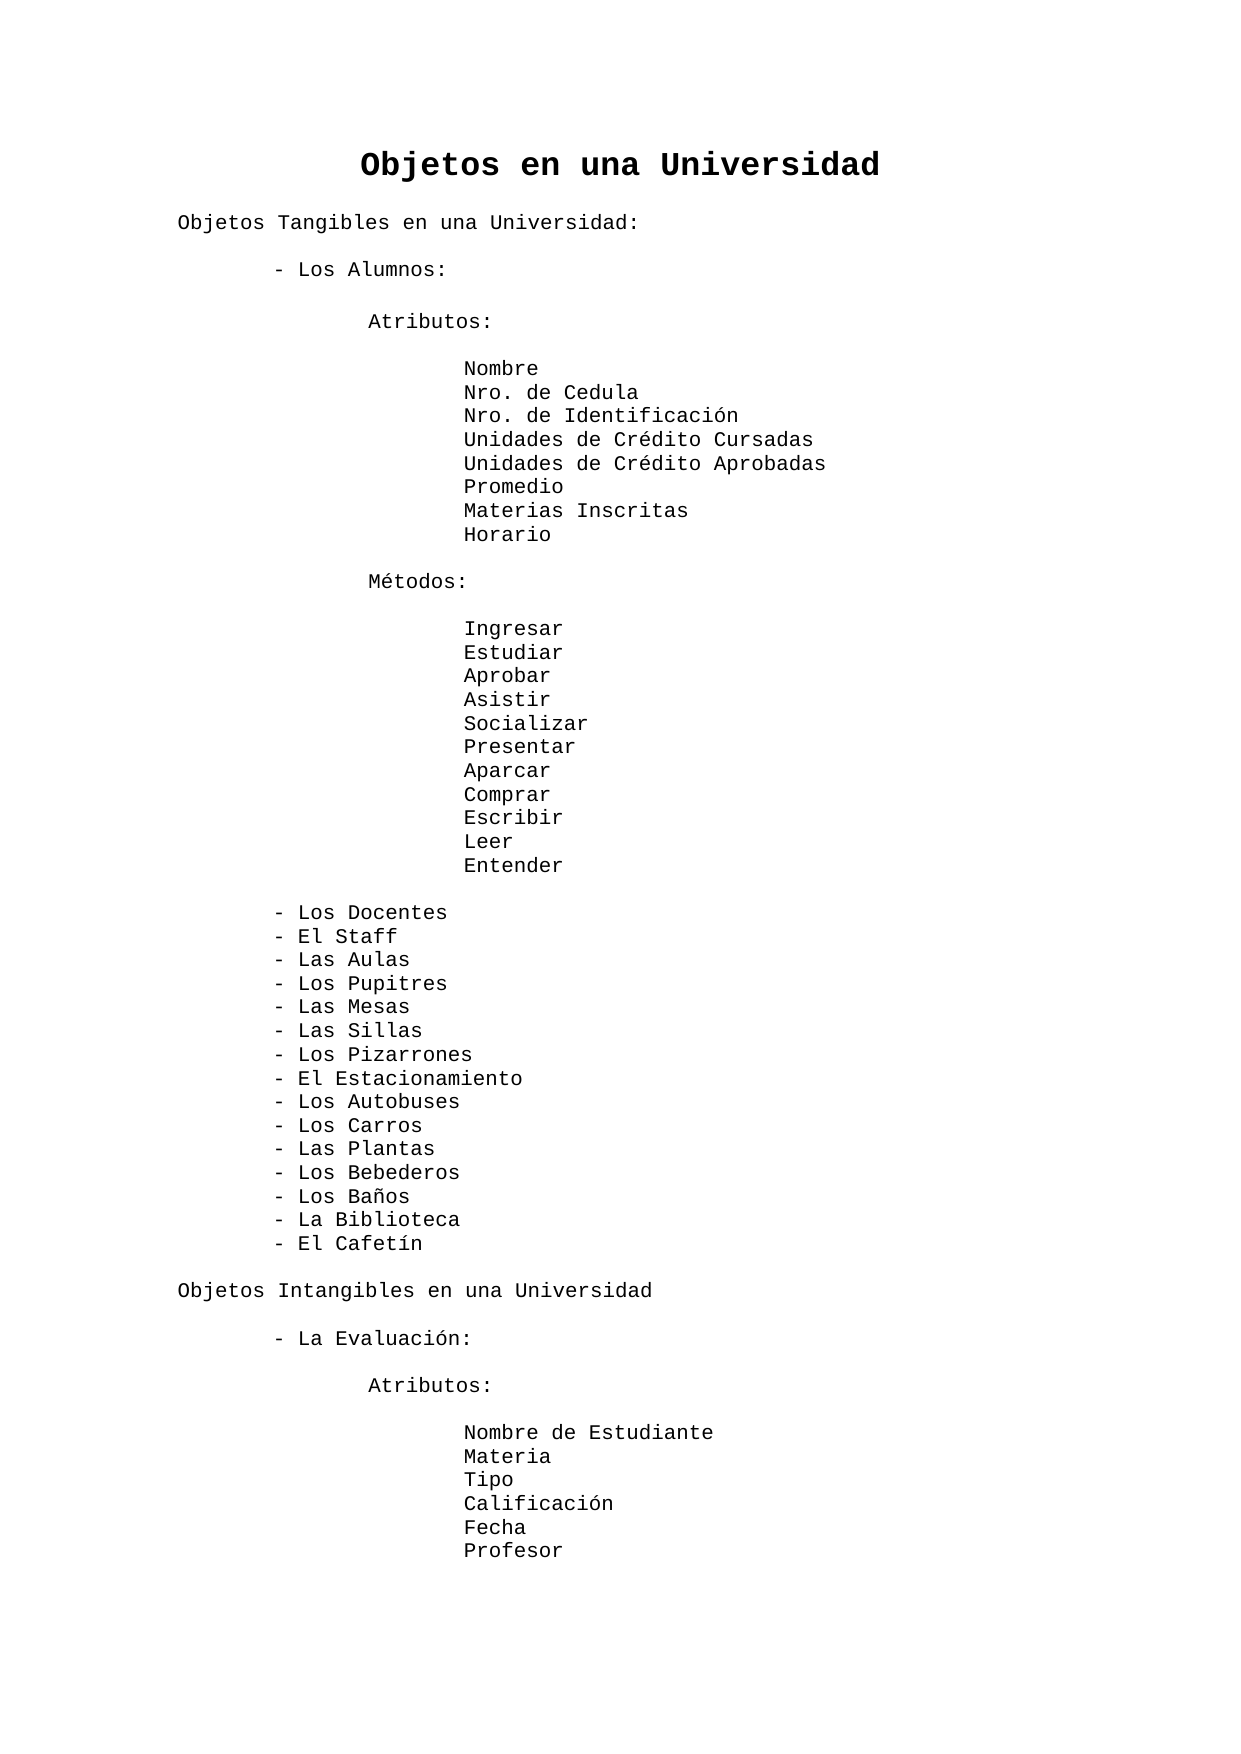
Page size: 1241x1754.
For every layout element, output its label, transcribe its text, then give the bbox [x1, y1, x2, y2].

text Métodos: [177, 571, 1063, 594]
text Tipo [177, 1469, 1063, 1493]
text Objetos en una Universidad [177, 148, 1063, 185]
text Aparcar [177, 760, 1063, 784]
text Nombre [177, 358, 1063, 382]
text Nombre de Estudiante [177, 1422, 1063, 1446]
text Calificación [177, 1493, 1063, 1517]
text Fecha [177, 1517, 1063, 1540]
text Estudiar [177, 642, 1063, 666]
text - Los Autobuses [177, 1091, 1063, 1115]
text Atributos: [177, 1375, 1063, 1398]
text - El Estacionamiento [177, 1067, 1063, 1091]
text - Los Bebederos [177, 1162, 1063, 1186]
text Profesor [177, 1540, 1063, 1564]
text Objetos Tangibles en una Universidad: [177, 212, 1063, 236]
text - Los Baños [177, 1186, 1063, 1209]
text Nro. de Identificación [177, 405, 1063, 429]
text Promedio [177, 476, 1063, 500]
text Materia [177, 1446, 1063, 1469]
text Entender [177, 855, 1063, 878]
text Unidades de Crédito Cursadas [177, 429, 1063, 453]
text - Los Carros [177, 1115, 1063, 1138]
text Comprar [177, 784, 1063, 807]
text - El Staff [177, 926, 1063, 949]
text Objetos Intangibles en una Universidad [177, 1280, 1063, 1304]
text Asistir [177, 689, 1063, 713]
text - Las Sillas [177, 1020, 1063, 1044]
text - Las Mesas [177, 997, 1063, 1020]
text - Los Pupitres [177, 973, 1063, 997]
text Socializar [177, 713, 1063, 736]
text Horario [177, 524, 1063, 547]
text Escribir [177, 807, 1063, 831]
text Unidades de Crédito Aprobadas [177, 453, 1063, 476]
text Presentar [177, 736, 1063, 760]
text Nro. de Cedula [177, 382, 1063, 405]
text - La Evaluación: [177, 1328, 1063, 1351]
text - Los Pizarrones [177, 1044, 1063, 1067]
text - El Cafetín [177, 1233, 1063, 1257]
text Leer [177, 831, 1063, 855]
text - Las Aulas [177, 949, 1063, 973]
text - Los Docentes [177, 902, 1063, 926]
text Materias Inscritas [177, 500, 1063, 524]
text - Los Alumnos: [177, 259, 1063, 283]
text Ingresar [177, 618, 1063, 642]
text - La Biblioteca [177, 1209, 1063, 1233]
text - Las Plantas [177, 1138, 1063, 1162]
text Atributos: [177, 311, 1063, 334]
text Aprobar [177, 666, 1063, 689]
